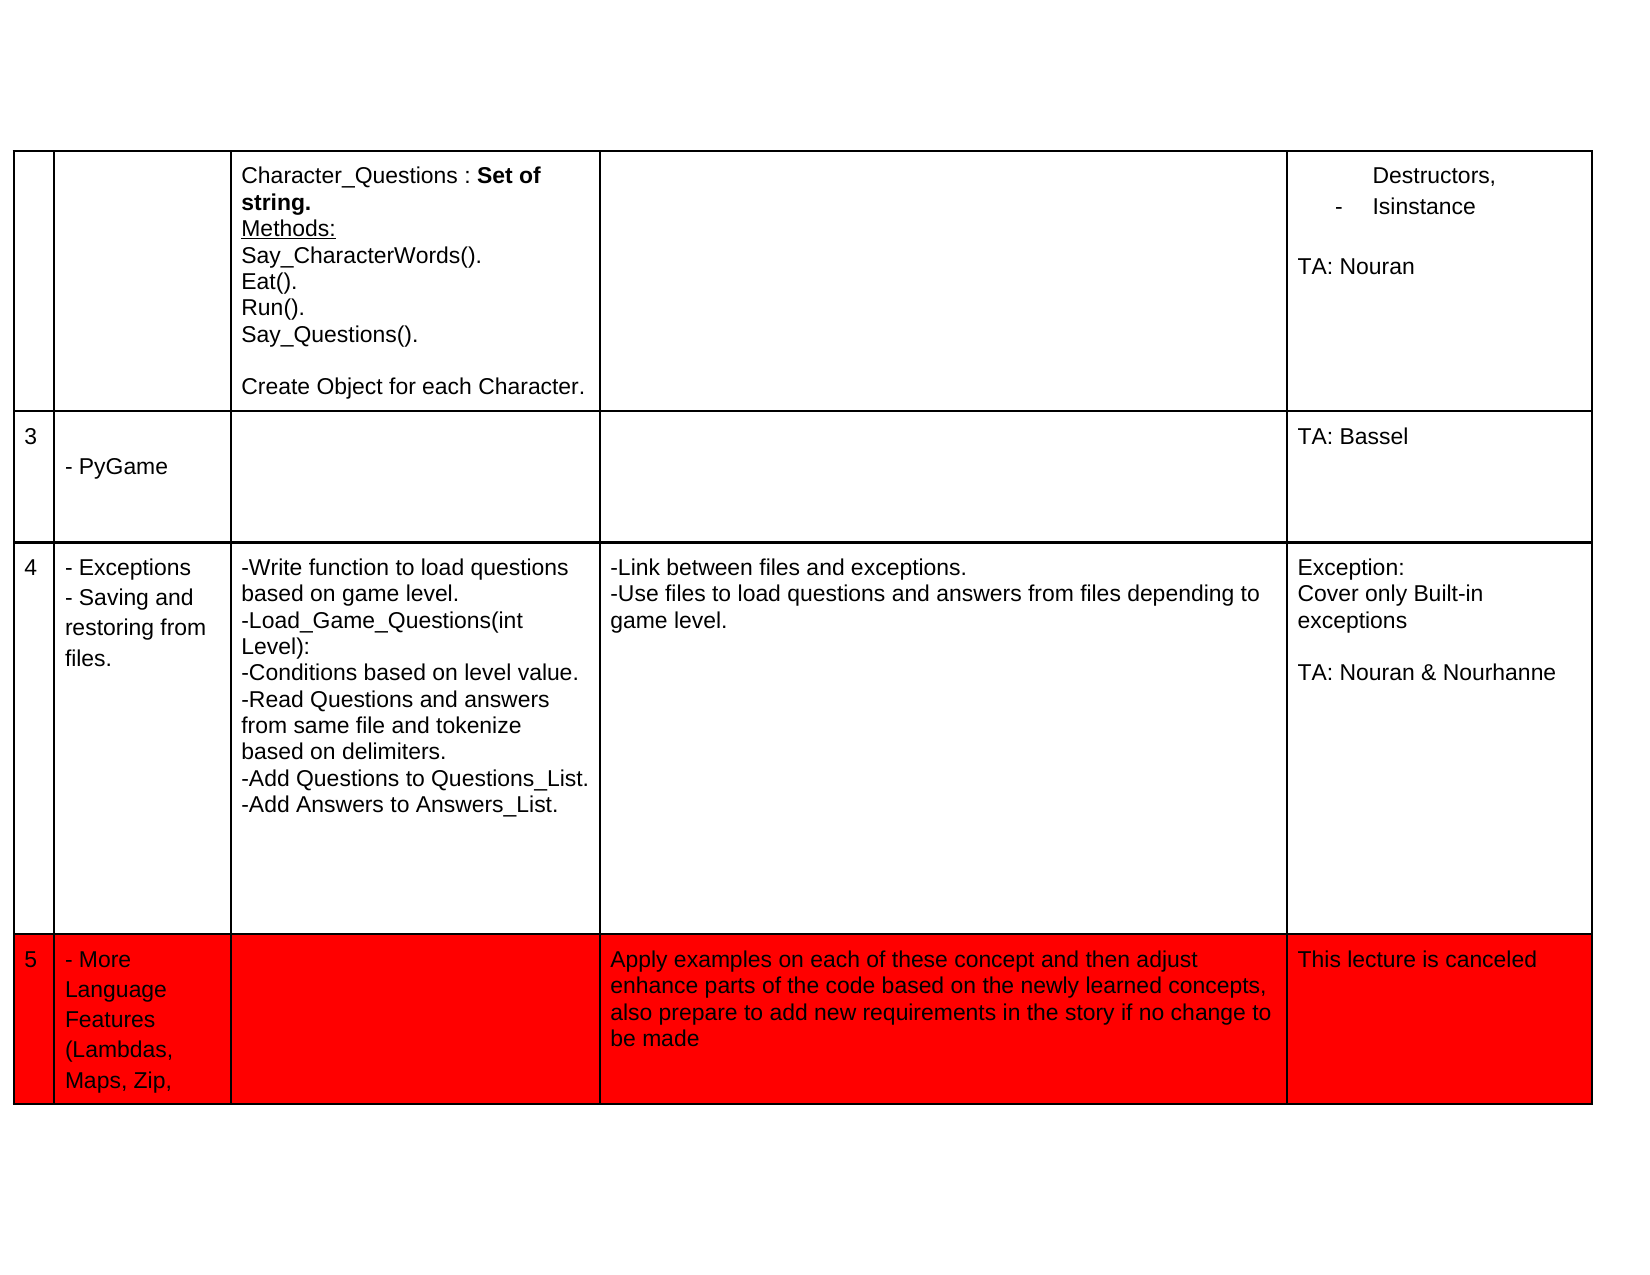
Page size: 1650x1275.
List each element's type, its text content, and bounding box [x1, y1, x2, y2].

table_cell [232, 412, 599, 541]
table_cell 3 [15, 412, 53, 541]
table_cell TA: Bassel [1288, 412, 1591, 541]
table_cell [601, 152, 1286, 410]
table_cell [1288, 152, 1591, 410]
table_cell [601, 412, 1286, 541]
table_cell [55, 152, 230, 410]
table_cell 5 [15, 935, 53, 1103]
table_cell Exception: Cover only Built-in exceptions TA: Nouran & Nourhanne [1288, 544, 1591, 933]
table_cell 4 [15, 544, 53, 933]
table_cell - Exceptions - Saving and restoring from files. [55, 544, 230, 933]
table_cell 2 [15, 152, 53, 410]
table_cell -Write function to load questions based on game level. -Load_Game_Questions(int Level): -Conditions based on level value. -Read Questions and answers from same file and tokenize based on delimiters. -Add Questions to Questions_List. -Add Answers to Answers_List. [232, 544, 599, 933]
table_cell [55, 935, 230, 1103]
table_cell -Link between files and exceptions. -Use files to load questions and answers from files depending to game level. [601, 544, 1286, 933]
table_cell - PyGame [55, 412, 230, 541]
table_cell [232, 935, 599, 1103]
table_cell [1288, 935, 1591, 1103]
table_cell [232, 152, 599, 410]
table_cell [601, 935, 1286, 1103]
